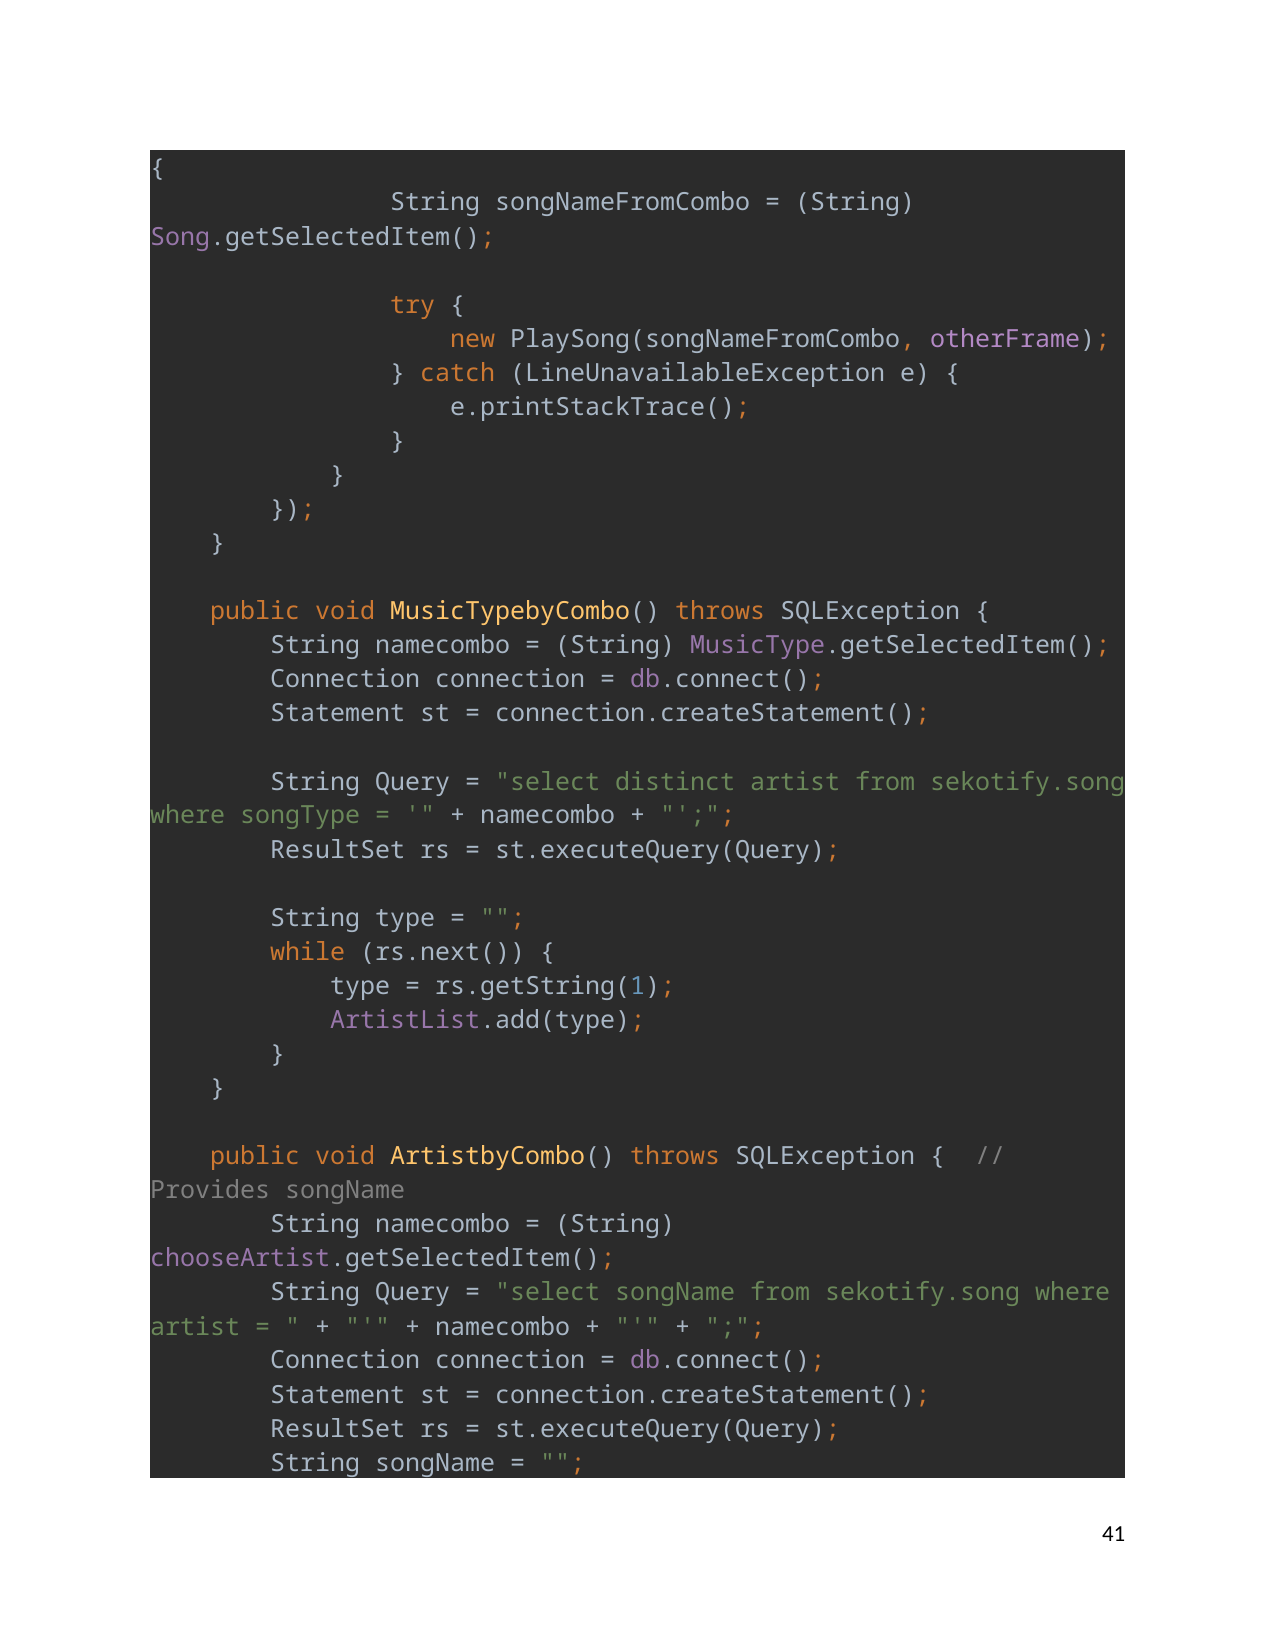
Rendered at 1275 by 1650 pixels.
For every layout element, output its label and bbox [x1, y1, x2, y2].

text [150, 797, 1125, 1478]
text [150, 150, 1125, 763]
